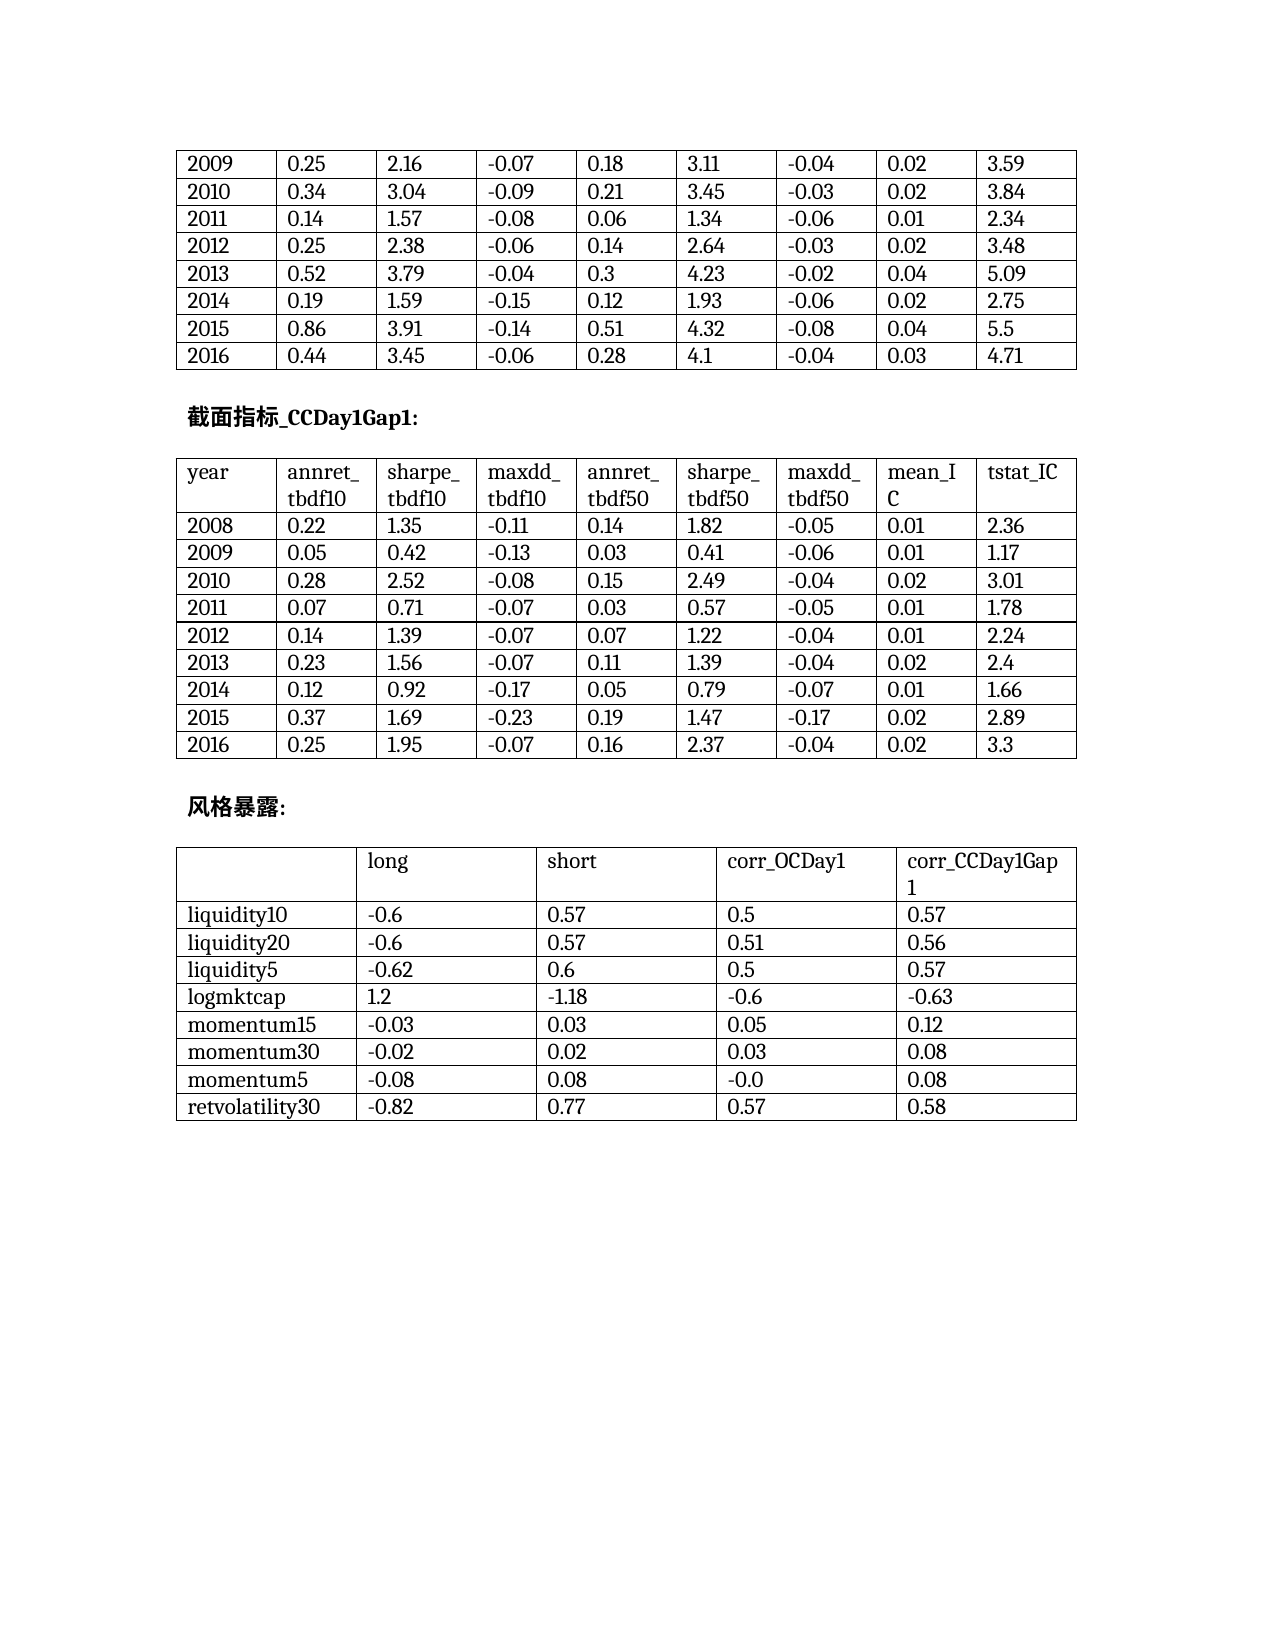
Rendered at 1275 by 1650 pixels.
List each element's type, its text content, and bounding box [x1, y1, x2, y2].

table_cell -0.23 [477, 705, 576, 731]
table_cell 1.47 [677, 705, 776, 731]
table_cell 3.45 [377, 343, 476, 369]
table_cell 2011 [177, 595, 276, 621]
text 截面指标_CCDay1Gap1: [187, 370, 1087, 432]
table_cell momentum15 [177, 1012, 356, 1038]
table_cell 2016 [177, 343, 276, 369]
table_cell -0.03 [777, 233, 876, 259]
table_cell 0.02 [877, 732, 976, 758]
table_cell 2016 [177, 732, 276, 758]
table_cell 5.09 [977, 261, 1076, 287]
table_cell -0.06 [777, 540, 876, 567]
table_cell 0.02 [877, 650, 976, 676]
table_cell -0.07 [477, 151, 576, 177]
table_cell 2.24 [977, 623, 1076, 649]
table_cell -0.03 [777, 179, 876, 205]
table_header [177, 848, 356, 901]
table_cell 2.37 [677, 732, 776, 758]
table_header annret_tbdf10 [277, 459, 376, 512]
table_cell 0.42 [377, 540, 476, 567]
table_cell 0.77 [537, 1094, 716, 1120]
table_cell 0.22 [277, 513, 376, 539]
table_cell 2012 [177, 233, 276, 259]
table_cell 1.17 [977, 540, 1076, 567]
table_cell 2.89 [977, 705, 1076, 731]
table_cell 3.48 [977, 233, 1076, 259]
table_cell 0.01 [877, 623, 976, 649]
table_header year [177, 459, 276, 512]
table_cell 2010 [177, 568, 276, 594]
table_cell 0.08 [537, 1066, 716, 1093]
table_cell 0.16 [577, 732, 676, 758]
table_cell 1.39 [377, 623, 476, 649]
table_cell 5.5 [977, 315, 1076, 342]
table_cell 3.84 [977, 179, 1076, 205]
table_cell -1.18 [537, 984, 716, 1011]
table_cell -0.08 [357, 1066, 536, 1093]
table_cell 0.19 [277, 288, 376, 314]
table_cell -0.07 [477, 595, 576, 621]
table_cell 0.07 [577, 623, 676, 649]
table_cell -0.07 [477, 732, 576, 758]
table_cell -0.06 [477, 343, 576, 369]
table_cell -0.05 [777, 595, 876, 621]
table_cell 1.2 [357, 984, 536, 1011]
table_cell -0.07 [477, 623, 576, 649]
table_header corr_CCDay1Gap1 [897, 848, 1076, 901]
table_cell 2.49 [677, 568, 776, 594]
table_cell -0.11 [477, 513, 576, 539]
table_cell 0.37 [277, 705, 376, 731]
table_cell 2.75 [977, 288, 1076, 314]
table_cell 2008 [177, 513, 276, 539]
table_cell 0.57 [897, 902, 1076, 928]
table_cell 0.03 [577, 595, 676, 621]
table_header tstat_IC [977, 459, 1076, 512]
table_cell -0.08 [777, 315, 876, 342]
table_cell -0.05 [777, 513, 876, 539]
table_cell 0.08 [897, 1066, 1076, 1093]
table_cell -0.06 [477, 233, 576, 259]
table_cell logmktcap [177, 984, 356, 1011]
table_cell 0.02 [877, 233, 976, 259]
table_cell -0.04 [777, 732, 876, 758]
table_cell 2015 [177, 705, 276, 731]
table_cell 2009 [177, 540, 276, 567]
table_cell 0.12 [277, 677, 376, 703]
table_cell 3.11 [677, 151, 776, 177]
table_cell -0.04 [777, 623, 876, 649]
table_cell -0.02 [357, 1039, 536, 1065]
table_cell 1.22 [677, 623, 776, 649]
table_cell -0.02 [777, 261, 876, 287]
table_cell 0.03 [877, 343, 976, 369]
table_cell -0.62 [357, 957, 536, 983]
table_cell 4.71 [977, 343, 1076, 369]
table_cell 1.95 [377, 732, 476, 758]
table_cell 0.5 [717, 902, 896, 928]
table_cell 1.69 [377, 705, 476, 731]
table_cell 4.32 [677, 315, 776, 342]
table_cell 0.21 [577, 179, 676, 205]
table_cell 3.91 [377, 315, 476, 342]
table_cell 0.02 [877, 151, 976, 177]
table_cell 0.28 [277, 568, 376, 594]
table_cell 0.79 [677, 677, 776, 703]
table_cell 0.03 [577, 540, 676, 567]
table_cell 0.57 [537, 929, 716, 956]
table_cell 2010 [177, 179, 276, 205]
table_cell 2.36 [977, 513, 1076, 539]
table_cell liquidity20 [177, 929, 356, 956]
table_cell 0.28 [577, 343, 676, 369]
table_cell 0.01 [877, 595, 976, 621]
table_cell 0.3 [577, 261, 676, 287]
table_cell 0.02 [537, 1039, 716, 1065]
table_cell 0.07 [277, 595, 376, 621]
table_cell 0.25 [277, 233, 376, 259]
table_cell 0.12 [577, 288, 676, 314]
table_header mean_IC [877, 459, 976, 512]
table_cell 0.57 [677, 595, 776, 621]
table_cell 1.35 [377, 513, 476, 539]
table_cell 2.4 [977, 650, 1076, 676]
table_cell 0.05 [577, 677, 676, 703]
table_cell 2015 [177, 315, 276, 342]
table_header sharpe_tbdf10 [377, 459, 476, 512]
table_cell 0.03 [537, 1012, 716, 1038]
table_cell 4.23 [677, 261, 776, 287]
table_cell 0.57 [717, 1094, 896, 1120]
table_cell momentum30 [177, 1039, 356, 1065]
table_cell 0.25 [277, 151, 376, 177]
table_cell 1.56 [377, 650, 476, 676]
table_cell 0.44 [277, 343, 376, 369]
table_cell 2.64 [677, 233, 776, 259]
table_cell 2.38 [377, 233, 476, 259]
table_cell -0.04 [477, 261, 576, 287]
table_header maxdd_tbdf10 [477, 459, 576, 512]
table_cell 0.14 [577, 513, 676, 539]
table_cell 1.34 [677, 206, 776, 232]
table_cell 0.19 [577, 705, 676, 731]
table_cell -0.04 [777, 650, 876, 676]
table_cell 1.39 [677, 650, 776, 676]
table_cell 0.01 [877, 540, 976, 567]
table_cell 0.92 [377, 677, 476, 703]
table_cell 0.51 [577, 315, 676, 342]
table_header sharpe_tbdf50 [677, 459, 776, 512]
table_cell 0.06 [577, 206, 676, 232]
table_cell 3.04 [377, 179, 476, 205]
table_cell -0.13 [477, 540, 576, 567]
table_cell -0.07 [777, 677, 876, 703]
table_header annret_tbdf50 [577, 459, 676, 512]
table_cell liquidity10 [177, 902, 356, 928]
table_cell 0.58 [897, 1094, 1076, 1120]
table_cell -0.63 [897, 984, 1076, 1011]
table_cell 0.02 [877, 705, 976, 731]
table_cell 0.52 [277, 261, 376, 287]
table_cell 3.45 [677, 179, 776, 205]
table_cell 0.18 [577, 151, 676, 177]
table_header long [357, 848, 536, 901]
table_cell 3.59 [977, 151, 1076, 177]
table_cell -0.14 [477, 315, 576, 342]
table_cell -0.03 [357, 1012, 536, 1038]
table_header maxdd_tbdf50 [777, 459, 876, 512]
table_cell 4.1 [677, 343, 776, 369]
table_cell 0.03 [717, 1039, 896, 1065]
table_cell 0.08 [897, 1039, 1076, 1065]
table_cell 2.34 [977, 206, 1076, 232]
table_cell 3.3 [977, 732, 1076, 758]
table_cell -0.82 [357, 1094, 536, 1120]
table_cell liquidity5 [177, 957, 356, 983]
table_cell 1.66 [977, 677, 1076, 703]
table_cell -0.07 [477, 650, 576, 676]
table_cell 0.57 [897, 957, 1076, 983]
table_cell 0.51 [717, 929, 896, 956]
text 风格暴露: [187, 759, 1087, 822]
table_cell -0.06 [777, 288, 876, 314]
table_cell 0.14 [277, 623, 376, 649]
table_cell 0.5 [717, 957, 896, 983]
table_cell 1.59 [377, 288, 476, 314]
table_cell -0.06 [777, 206, 876, 232]
table_header corr_OCDay1 [717, 848, 896, 901]
table_cell 0.25 [277, 732, 376, 758]
table_cell -0.6 [357, 929, 536, 956]
table_cell -0.04 [777, 568, 876, 594]
table_cell 0.02 [877, 179, 976, 205]
table_cell -0.04 [777, 151, 876, 177]
table_cell 1.93 [677, 288, 776, 314]
table_cell 0.05 [717, 1012, 896, 1038]
table_cell -0.17 [477, 677, 576, 703]
table_cell 1.78 [977, 595, 1076, 621]
table_cell 0.01 [877, 677, 976, 703]
table_cell 2012 [177, 623, 276, 649]
table_cell 0.11 [577, 650, 676, 676]
table_cell 0.23 [277, 650, 376, 676]
table_cell 0.71 [377, 595, 476, 621]
table_cell -0.09 [477, 179, 576, 205]
table_cell 0.02 [877, 568, 976, 594]
table_cell 0.6 [537, 957, 716, 983]
table_cell 2013 [177, 261, 276, 287]
table_cell 0.34 [277, 179, 376, 205]
table_cell -0.08 [477, 568, 576, 594]
table_cell 0.01 [877, 513, 976, 539]
table_cell 0.86 [277, 315, 376, 342]
table_cell 2014 [177, 288, 276, 314]
table_cell -0.04 [777, 343, 876, 369]
table_cell 0.41 [677, 540, 776, 567]
table_cell 2011 [177, 206, 276, 232]
table_cell 0.04 [877, 261, 976, 287]
table_cell -0.15 [477, 288, 576, 314]
table_cell -0.6 [717, 984, 896, 1011]
table_cell -0.6 [357, 902, 536, 928]
table_cell 2014 [177, 677, 276, 703]
table_cell 1.82 [677, 513, 776, 539]
table_cell 0.15 [577, 568, 676, 594]
table_cell 0.02 [877, 288, 976, 314]
table_cell -0.08 [477, 206, 576, 232]
table_cell retvolatility30 [177, 1094, 356, 1120]
table_cell momentum5 [177, 1066, 356, 1093]
table_header short [537, 848, 716, 901]
table_cell 0.12 [897, 1012, 1076, 1038]
table_cell -0.0 [717, 1066, 896, 1093]
table_cell 3.79 [377, 261, 476, 287]
table_cell 2.52 [377, 568, 476, 594]
table_cell 2.16 [377, 151, 476, 177]
table_cell 2009 [177, 151, 276, 177]
table_cell 2013 [177, 650, 276, 676]
table_cell 1.57 [377, 206, 476, 232]
table_cell -0.17 [777, 705, 876, 731]
table_cell 0.04 [877, 315, 976, 342]
table_cell 0.14 [277, 206, 376, 232]
table_cell 0.57 [537, 902, 716, 928]
table_cell 0.14 [577, 233, 676, 259]
table_cell 3.01 [977, 568, 1076, 594]
table_cell 0.01 [877, 206, 976, 232]
table_cell 0.05 [277, 540, 376, 567]
table_cell 0.56 [897, 929, 1076, 956]
